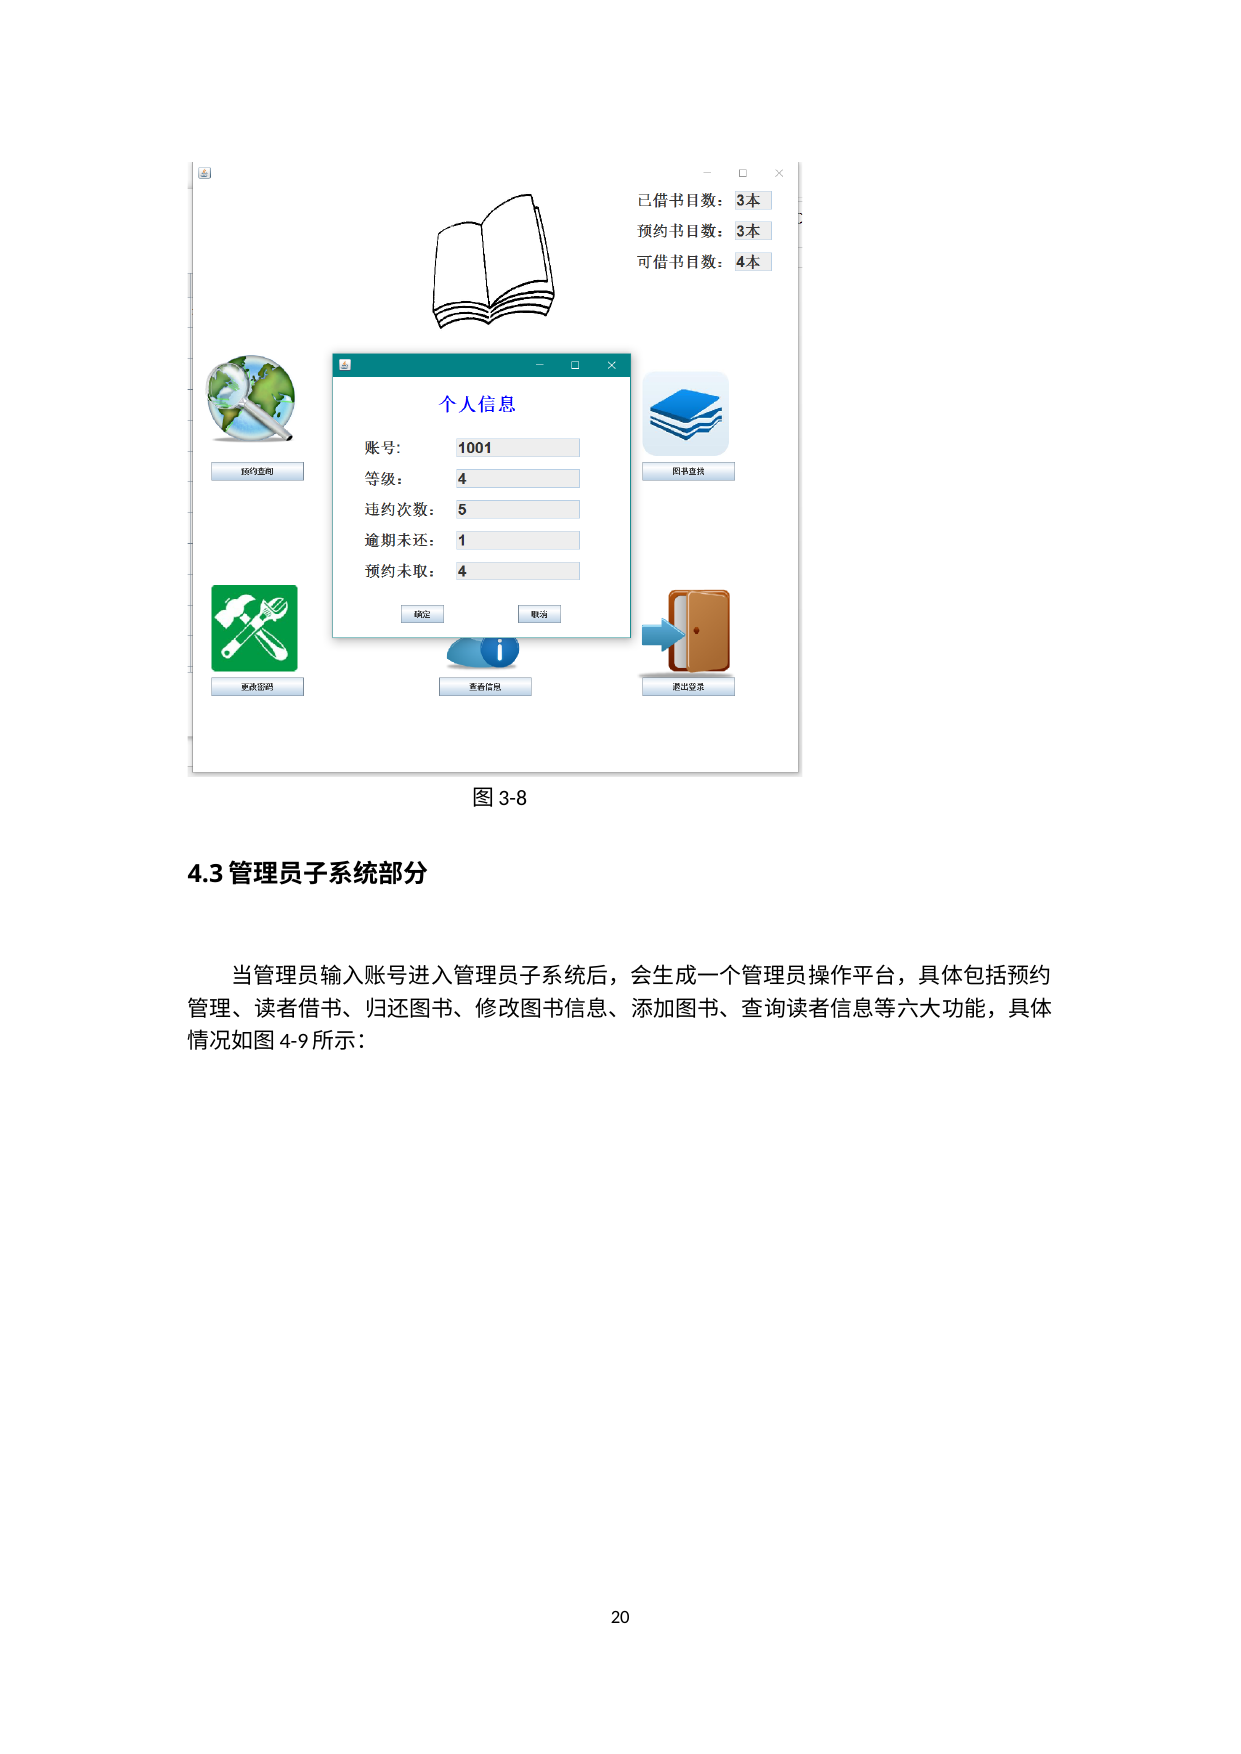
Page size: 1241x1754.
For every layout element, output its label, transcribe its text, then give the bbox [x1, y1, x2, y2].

picture [187, 162, 803, 777]
text 图3-8 [187, 779, 1053, 812]
subtitle 4.3管理员子系统部分 [187, 839, 1053, 904]
text 当管理员输入账号进入管理员子系统后，会生成一个管理员操作平台，具体包括预约管理、读者借书、归还图书、修改图书信息、添加图书、查询读者信息等六大功能，具体情况如图4-9所示： [187, 958, 1053, 1055]
